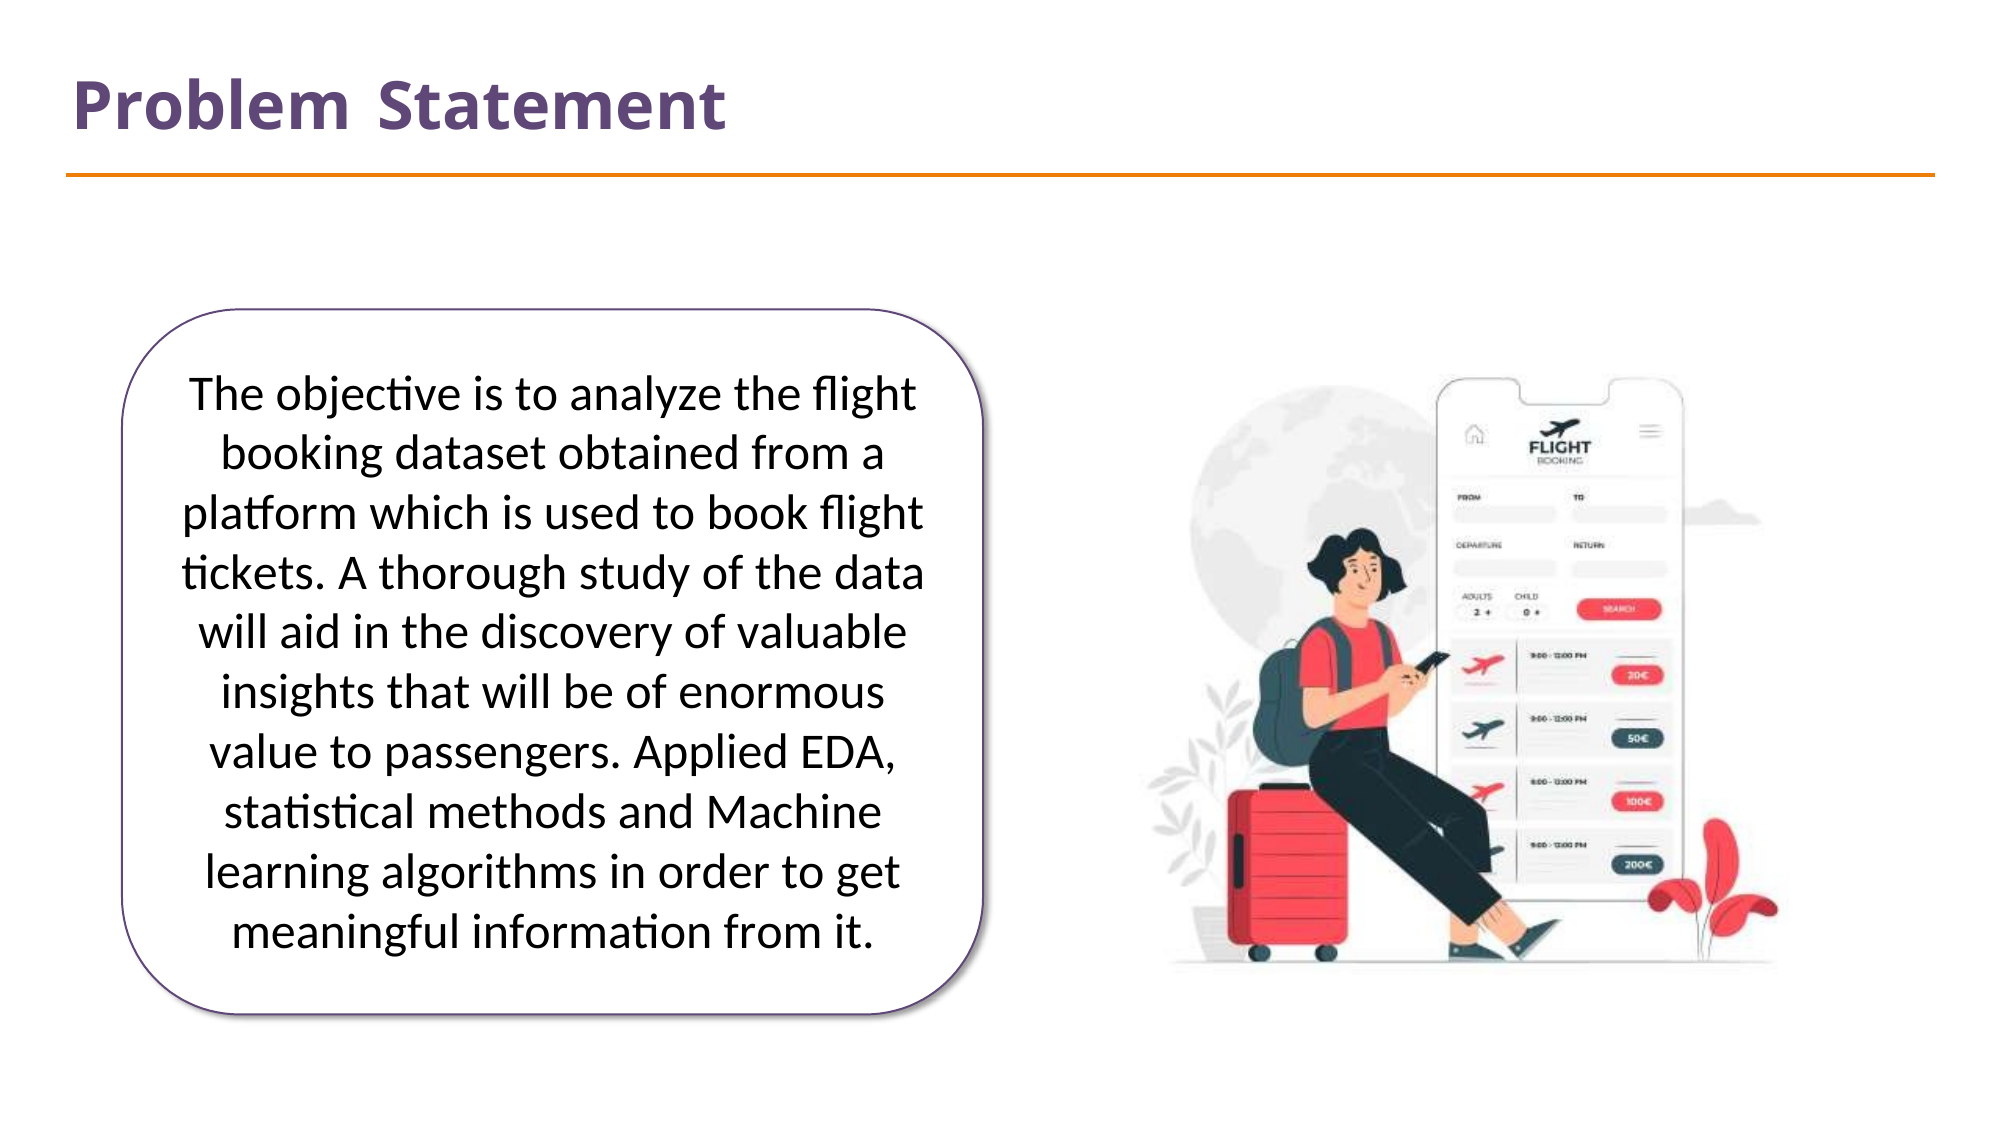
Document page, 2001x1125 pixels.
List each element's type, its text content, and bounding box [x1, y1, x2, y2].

text Problem Statement [71, 58, 1948, 149]
picture [118, 306, 996, 1027]
picture [1139, 373, 1789, 975]
